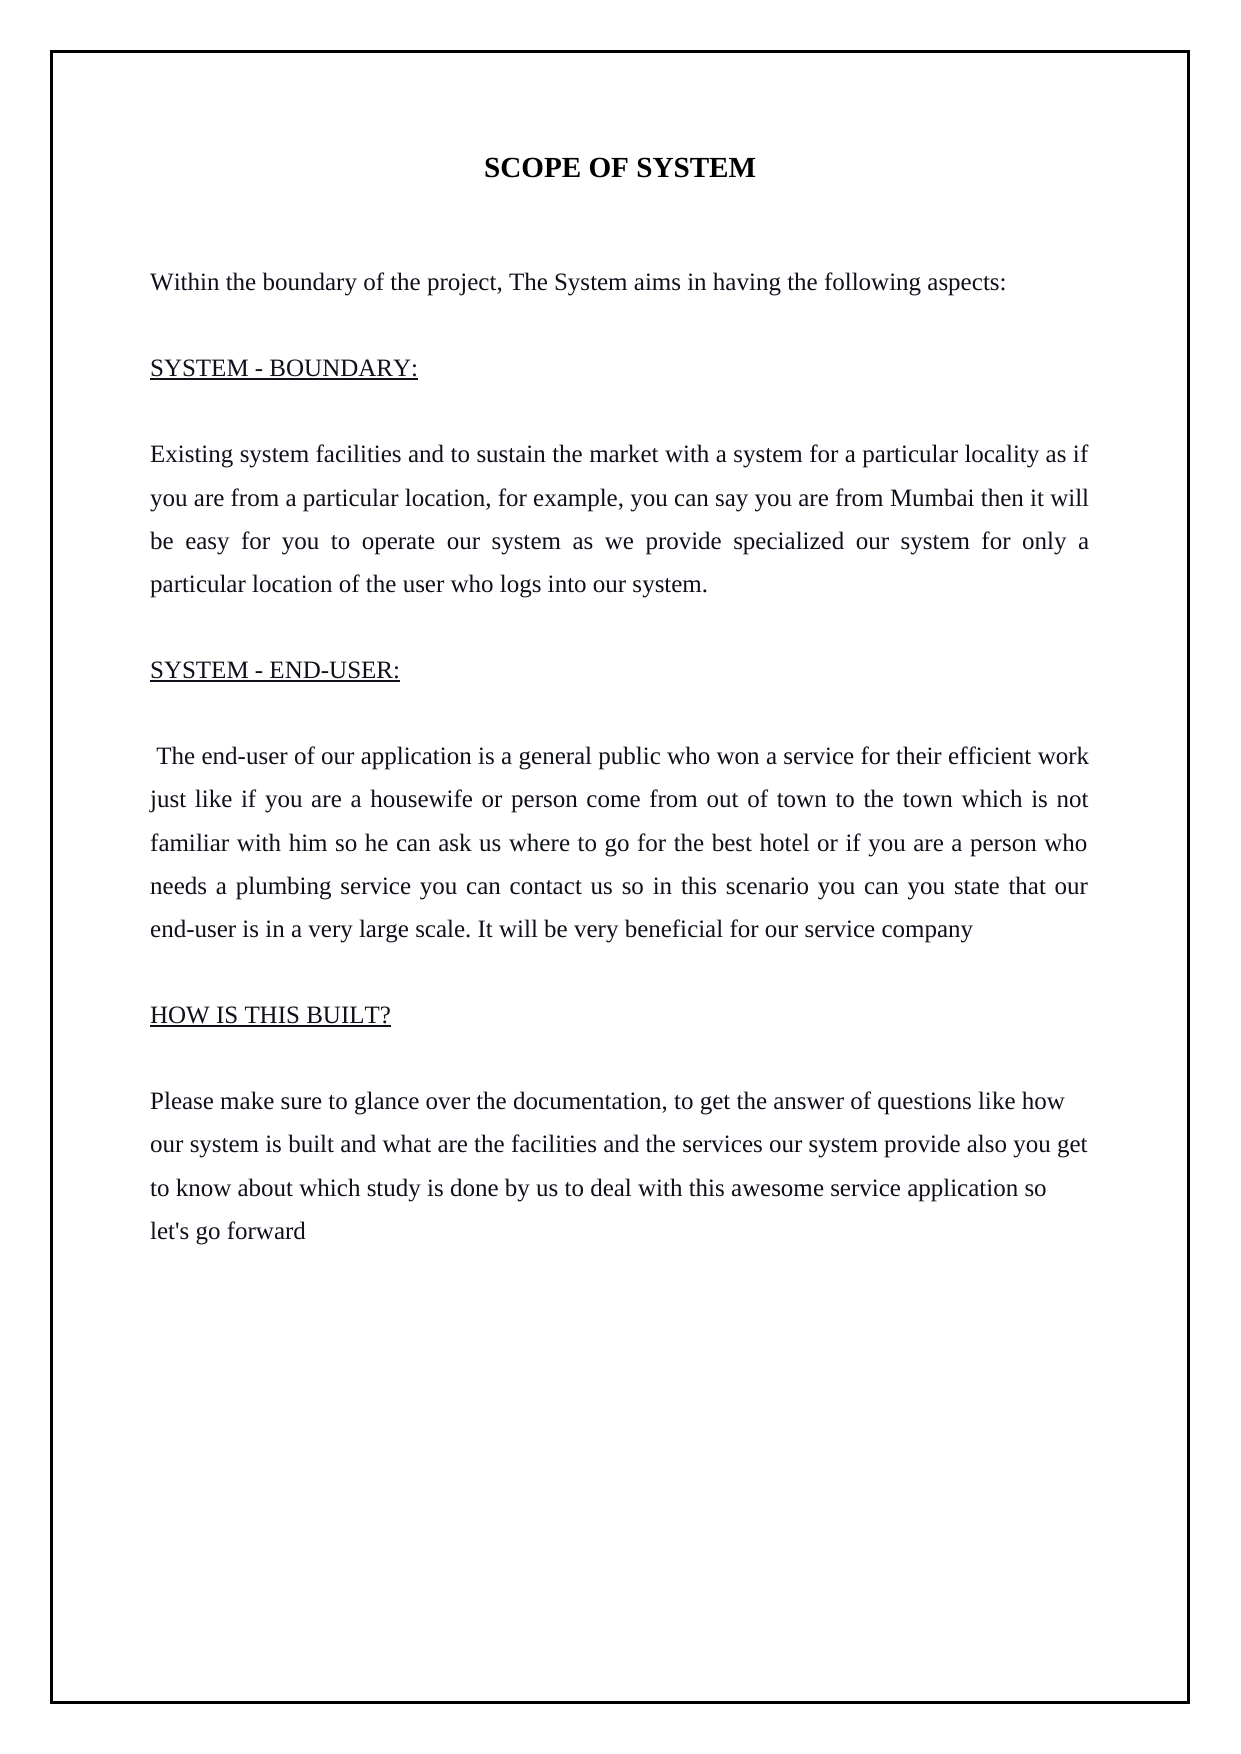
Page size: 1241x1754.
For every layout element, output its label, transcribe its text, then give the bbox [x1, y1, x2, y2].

text HOW IS THIS BUILT? [150, 1000, 1090, 1029]
text SYSTEM - END-USER: [150, 655, 1090, 684]
text The end-user of our application is a general public who won a service for their efficient work just like if you are a housewife or person come from out of town to the town which is not familiar with him so he can ask us where to go for the best hotel or if you are a person who needs a plumbing service you can contact us so in this scenario you can you state that our end-user is in a very large scale. It will be very beneficial for our service company [150, 741, 1090, 943]
text Please make sure to glance over the documentation, to get the answer of questions like how our system is built and what are the facilities and the services our system provide also you get to know about which study is done by us to deal with this awesome service application so let's go forward [150, 1086, 1090, 1244]
text SCOPE OF SYSTEM [150, 150, 1090, 183]
text Existing system facilities and to sustain the market with a system for a particular locality as if you are from a particular location, for example, you can say you are from Mumbai then it will be easy for you to operate our system as we provide specialized our system for only a particular location of the user who logs into our system. [150, 439, 1090, 598]
text SYSTEM - BOUNDARY: [150, 353, 1090, 382]
text Within the boundary of the project, The System aims in having the following aspects: [150, 267, 1090, 296]
